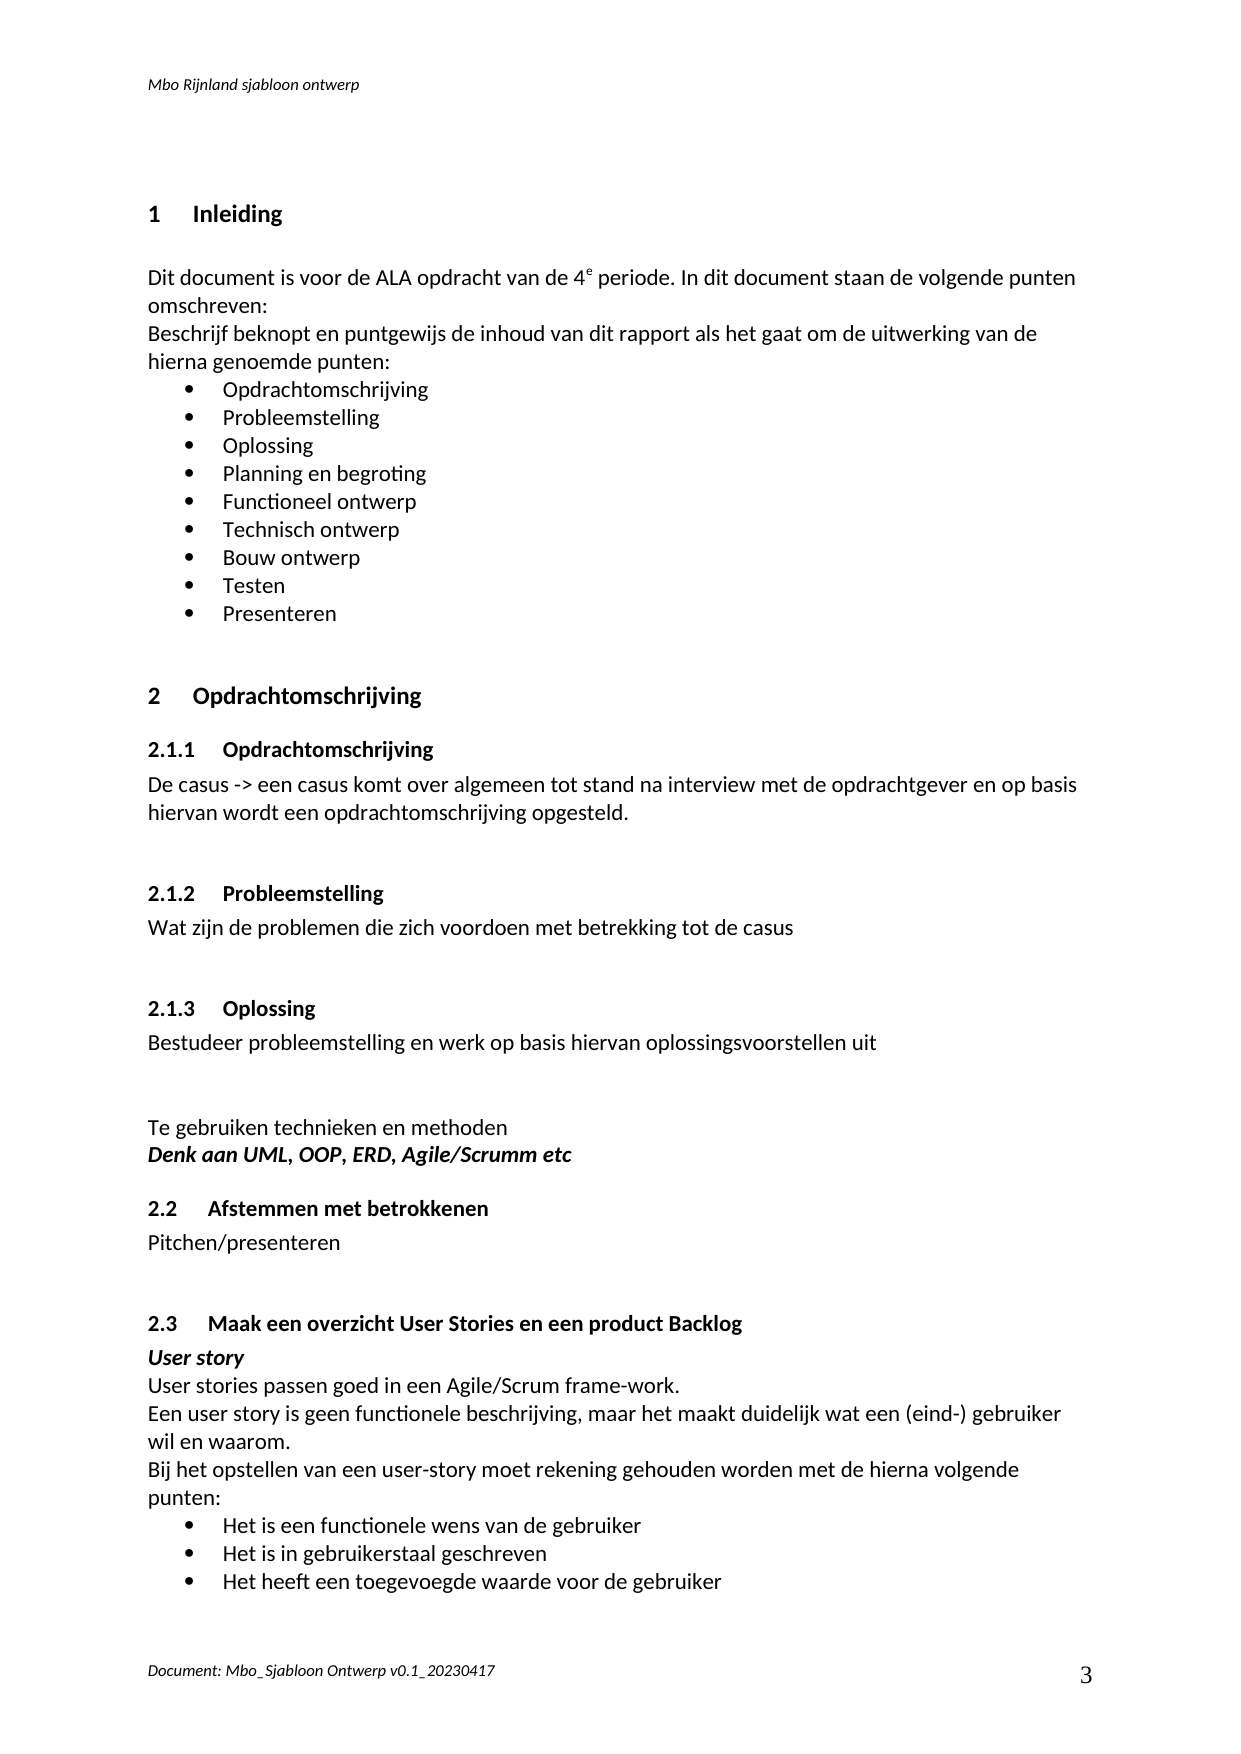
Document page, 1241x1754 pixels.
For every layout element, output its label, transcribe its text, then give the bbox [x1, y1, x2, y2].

subtitle Inleiding [148, 198, 1093, 228]
subtitle Probleemstelling [148, 879, 1093, 907]
text Wat zijn de problemen die zich voordoen met betrekking tot de casus [148, 913, 1093, 941]
subtitle Maak een overzicht User Stories en een product Backlog [148, 1309, 1093, 1337]
text Te gebruiken technieken en methoden [148, 1113, 1093, 1141]
text User story [148, 1343, 1093, 1371]
subtitle Oplossing [148, 994, 1093, 1022]
subtitle Opdrachtomschrijving [148, 736, 1093, 764]
list Functioneel ontwerp [185, 487, 1093, 515]
text Beschrijf beknopt en puntgewijs de inhoud van dit rapport als het gaat om de uitwerking van de hierna genoemde punten: [148, 319, 1093, 375]
text Bestudeer probleemstelling en werk op basis hiervan oplossingsvoorstellen uit [148, 1028, 1093, 1057]
list Testen [185, 571, 1093, 599]
text Pitchen/presenteren [148, 1228, 1093, 1256]
list Bouw ontwerp [185, 543, 1093, 571]
list Technisch ontwerp [185, 515, 1093, 543]
list Presenteren [185, 599, 1093, 627]
list Het is in gebruikerstaal geschreven [185, 1539, 1093, 1567]
text Dit document is voor de ALA opdracht van de 4e periode. In dit document staan de volgende punten omschreven: [148, 263, 1093, 319]
list Oplossing [185, 431, 1093, 459]
subtitle Opdrachtomschrijving [148, 680, 1093, 711]
text Denk aan UML, OOP, ERD, Agile/Scrumm etc [148, 1141, 1093, 1169]
list Opdrachtomschrijving [185, 375, 1093, 403]
text De casus -> een casus komt over algemeen tot stand na interview met de opdrachtgever en op basis hiervan wordt een opdrachtomschrijving opgesteld. [148, 770, 1093, 826]
text Een user story is geen functionele beschrijving, maar het maakt duidelijk wat een (eind-) gebruiker wil en waarom. [148, 1399, 1093, 1455]
list Planning en begroting [185, 459, 1093, 487]
subtitle Afstemmen met betrokkenen [148, 1194, 1093, 1222]
text User stories passen goed in een Agile/Scrum frame-work. [148, 1371, 1093, 1399]
text Bij het opstellen van een user-story moet rekening gehouden worden met de hierna volgende punten: [148, 1455, 1093, 1511]
list Het heeft een toegevoegde waarde voor de gebruiker [185, 1567, 1093, 1595]
list Het is een functionele wens van de gebruiker [185, 1511, 1093, 1539]
list Probleemstelling [185, 403, 1093, 431]
